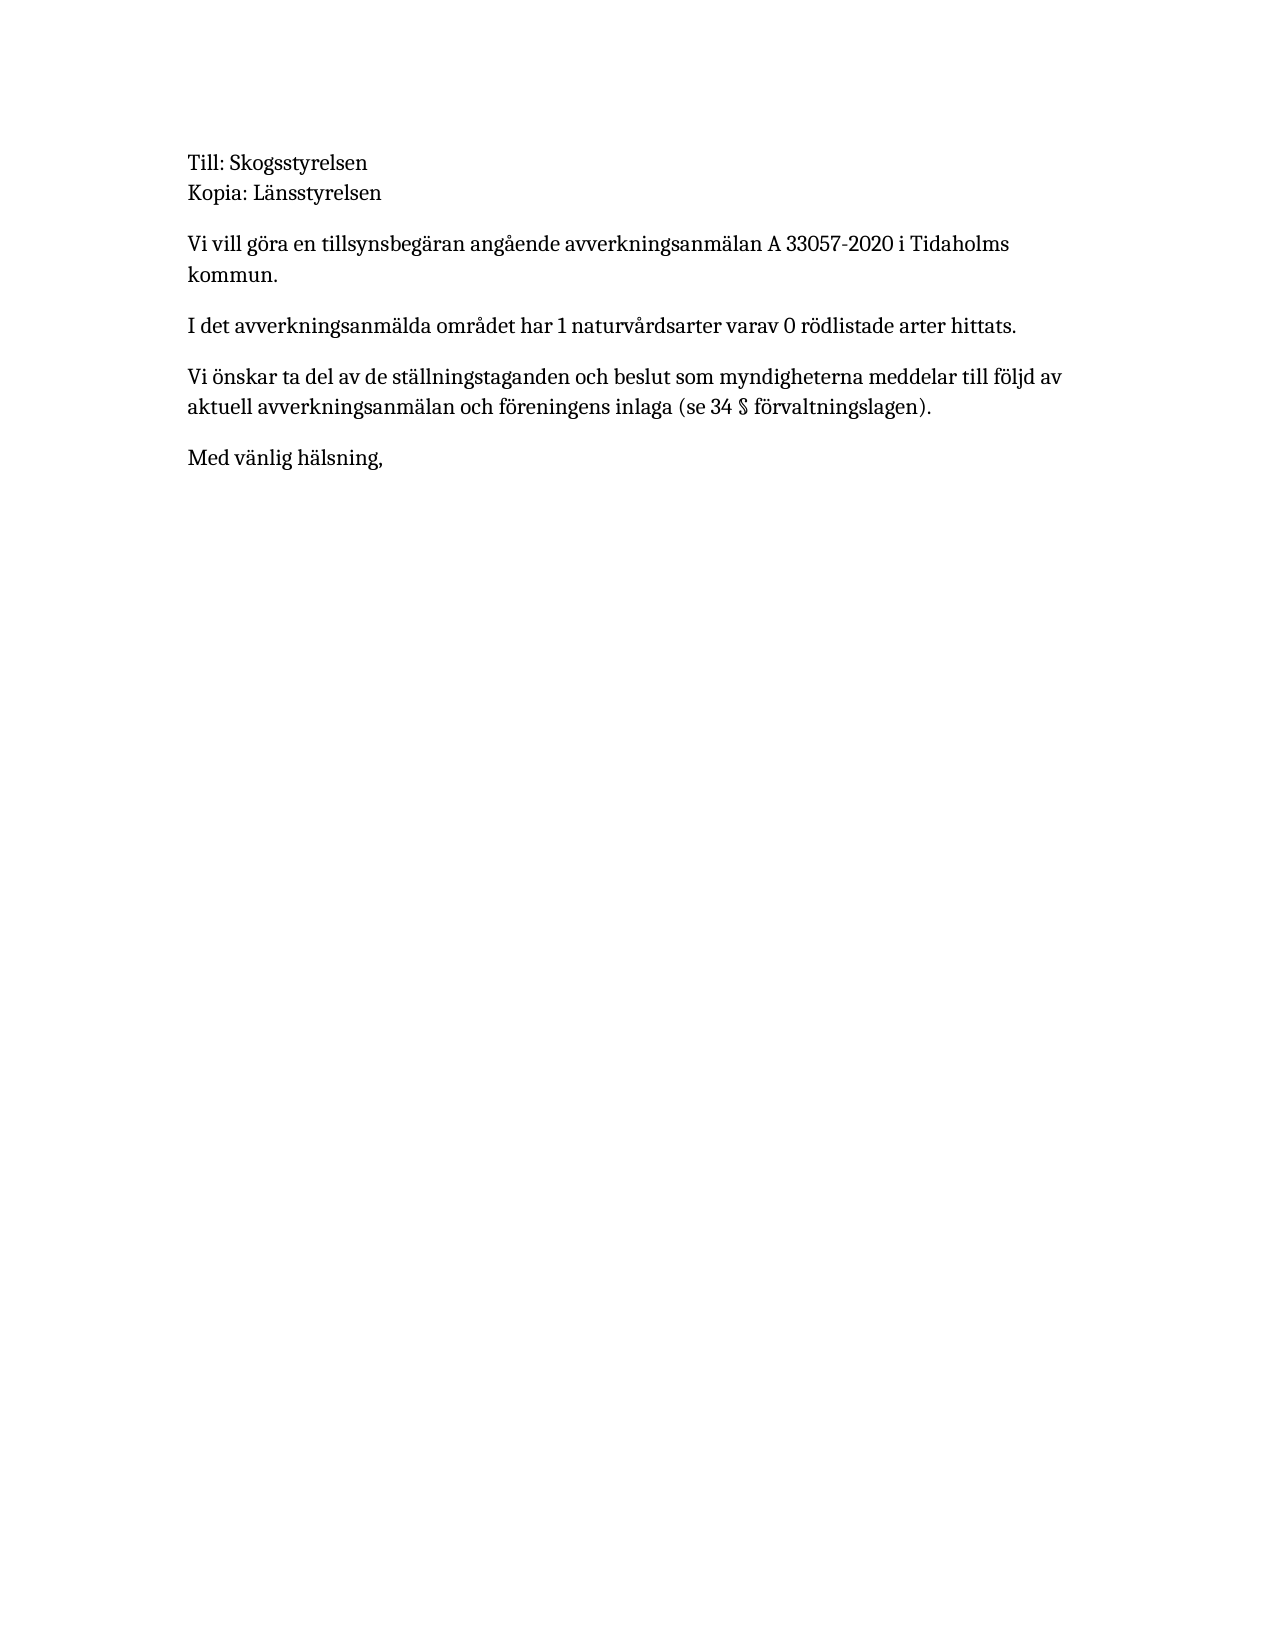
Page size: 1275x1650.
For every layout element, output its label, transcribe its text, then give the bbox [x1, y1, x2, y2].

text Vi önskar ta del av de ställningstaganden och beslut som myndigheterna meddelar till följd av aktuell avverkningsanmälan och föreningens inlaga (se 34 § förvaltningslagen). [187, 363, 1087, 420]
text I det avverkningsanmälda området har 1 naturvårdsarter varav 0 rödlistade arter hittats. [187, 312, 1087, 339]
text Vi vill göra en tillsynsbegäran angående avverkningsanmälan A 33057-2020 i Tidaholms kommun. [187, 231, 1087, 288]
text Med vänlig hälsning, [187, 445, 1087, 501]
text Till: Skogsstyrelsen Kopia: Länsstyrelsen [187, 150, 1087, 207]
